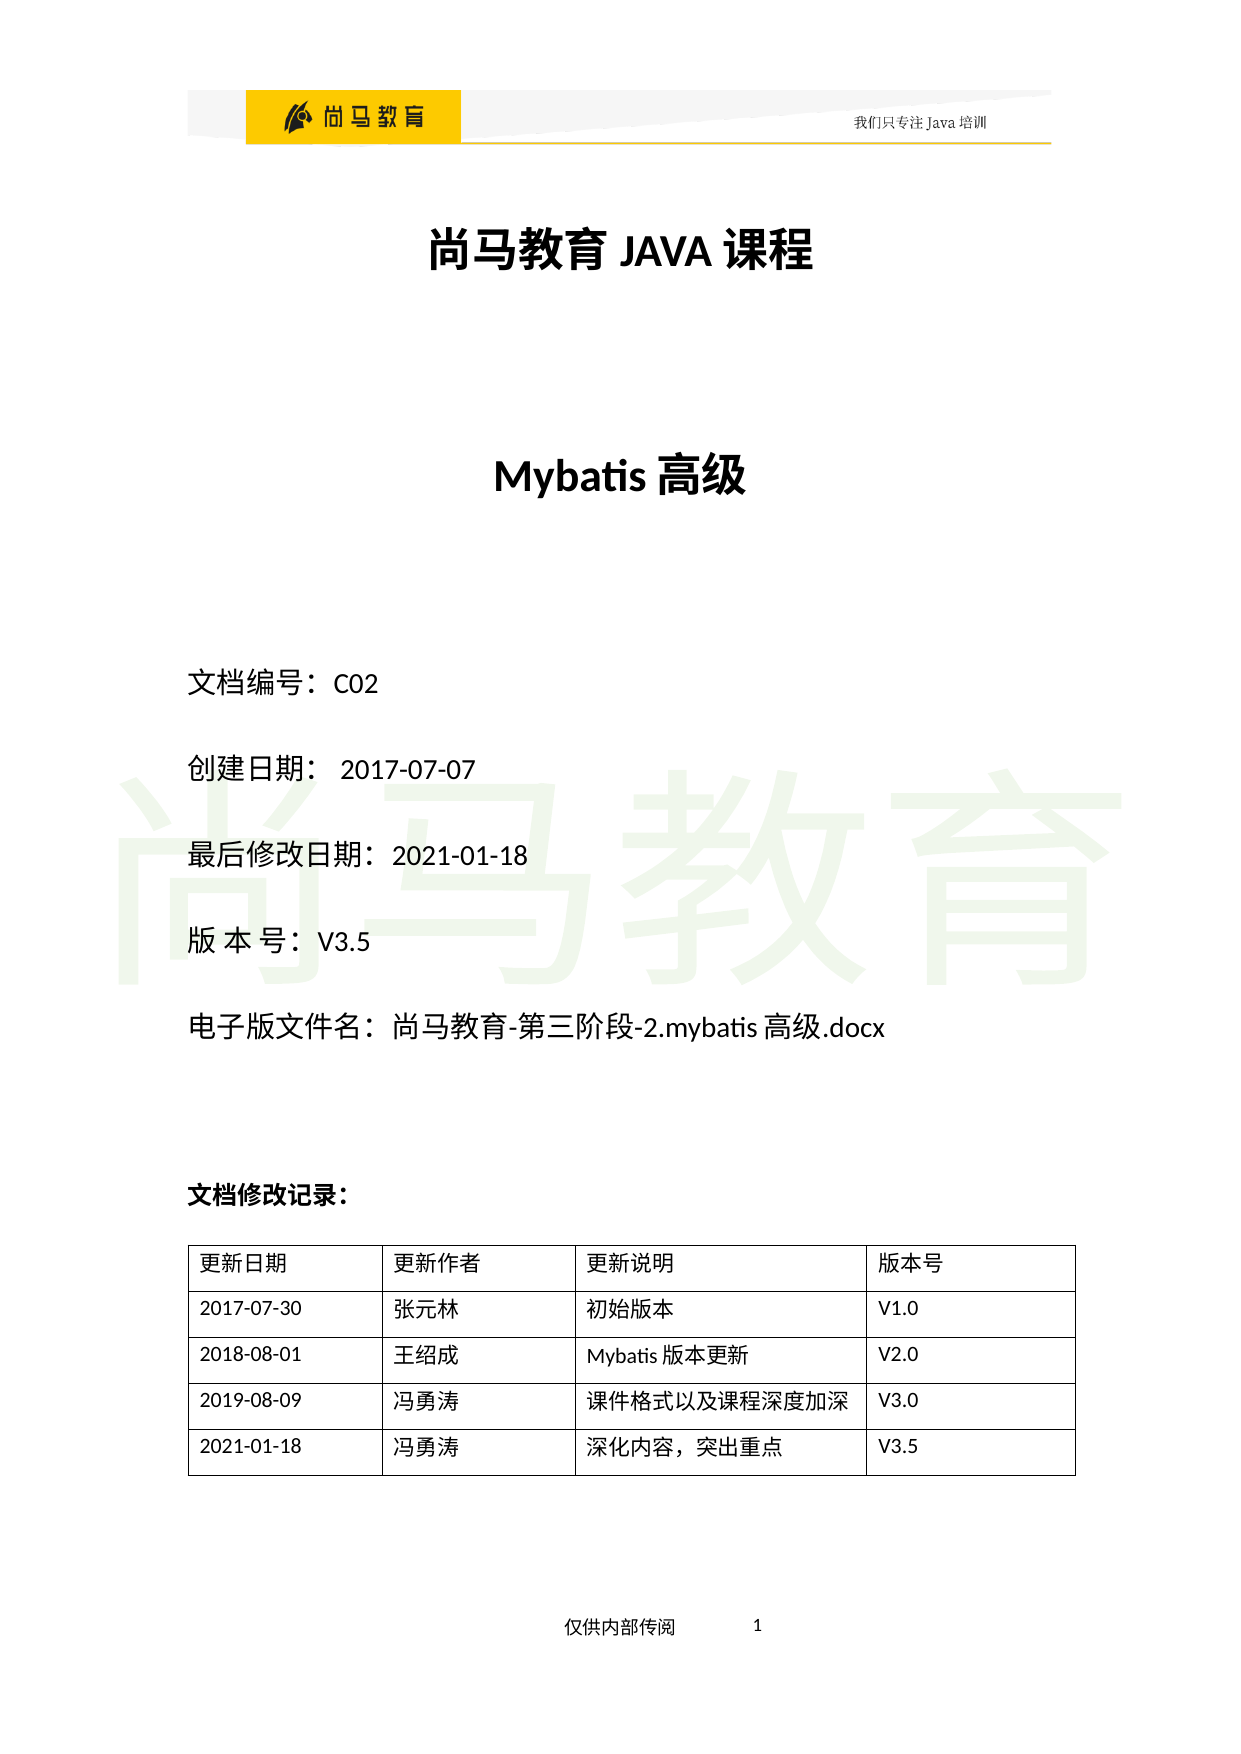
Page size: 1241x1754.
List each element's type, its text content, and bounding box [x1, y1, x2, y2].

table_header 更新作者 [383, 1246, 575, 1291]
table_cell 2019-08-09 [189, 1384, 382, 1429]
table_header 更新日期 [189, 1246, 382, 1291]
table_cell 张元林 [383, 1292, 575, 1337]
text 文档修改记录： [187, 1161, 1053, 1226]
table_cell 2018-08-01 [189, 1338, 382, 1383]
text 最后修改日期：2021-01-18 [187, 820, 1053, 885]
picture [187, 90, 1052, 147]
table_header 更新说明 [576, 1246, 866, 1291]
subtitle 尚马教育 JAVA 课程 [187, 197, 1053, 295]
table_cell V3.5 [867, 1430, 1075, 1475]
text 文档编号：C02 [187, 648, 1053, 713]
table_cell V1.0 [867, 1292, 1075, 1337]
table_cell 王绍成 [383, 1338, 575, 1383]
table_cell 深化内容，突出重点 [576, 1430, 866, 1475]
text 电子版文件名：尚马教育-第三阶段-2.mybatis高级.docx [187, 992, 1053, 1057]
table_header 版本号 [867, 1246, 1075, 1291]
table_cell 冯勇涛 [383, 1384, 575, 1429]
subtitle Mybatis高级 [187, 423, 1053, 521]
table_cell 2017-07-30 [189, 1292, 382, 1337]
table_cell 课件格式以及课程深度加深 [576, 1384, 866, 1429]
text 创建日期： 2017-07-07 [187, 734, 1053, 799]
table_cell Mybatis版本更新 [576, 1338, 866, 1383]
table_cell V2.0 [867, 1338, 1075, 1383]
table_cell 初始版本 [576, 1292, 866, 1337]
table_cell V3.0 [867, 1384, 1075, 1429]
table_cell 2021-01-18 [189, 1430, 382, 1475]
table_cell 冯勇涛 [383, 1430, 575, 1475]
text 版 本 号：V3.5 [187, 906, 1053, 971]
